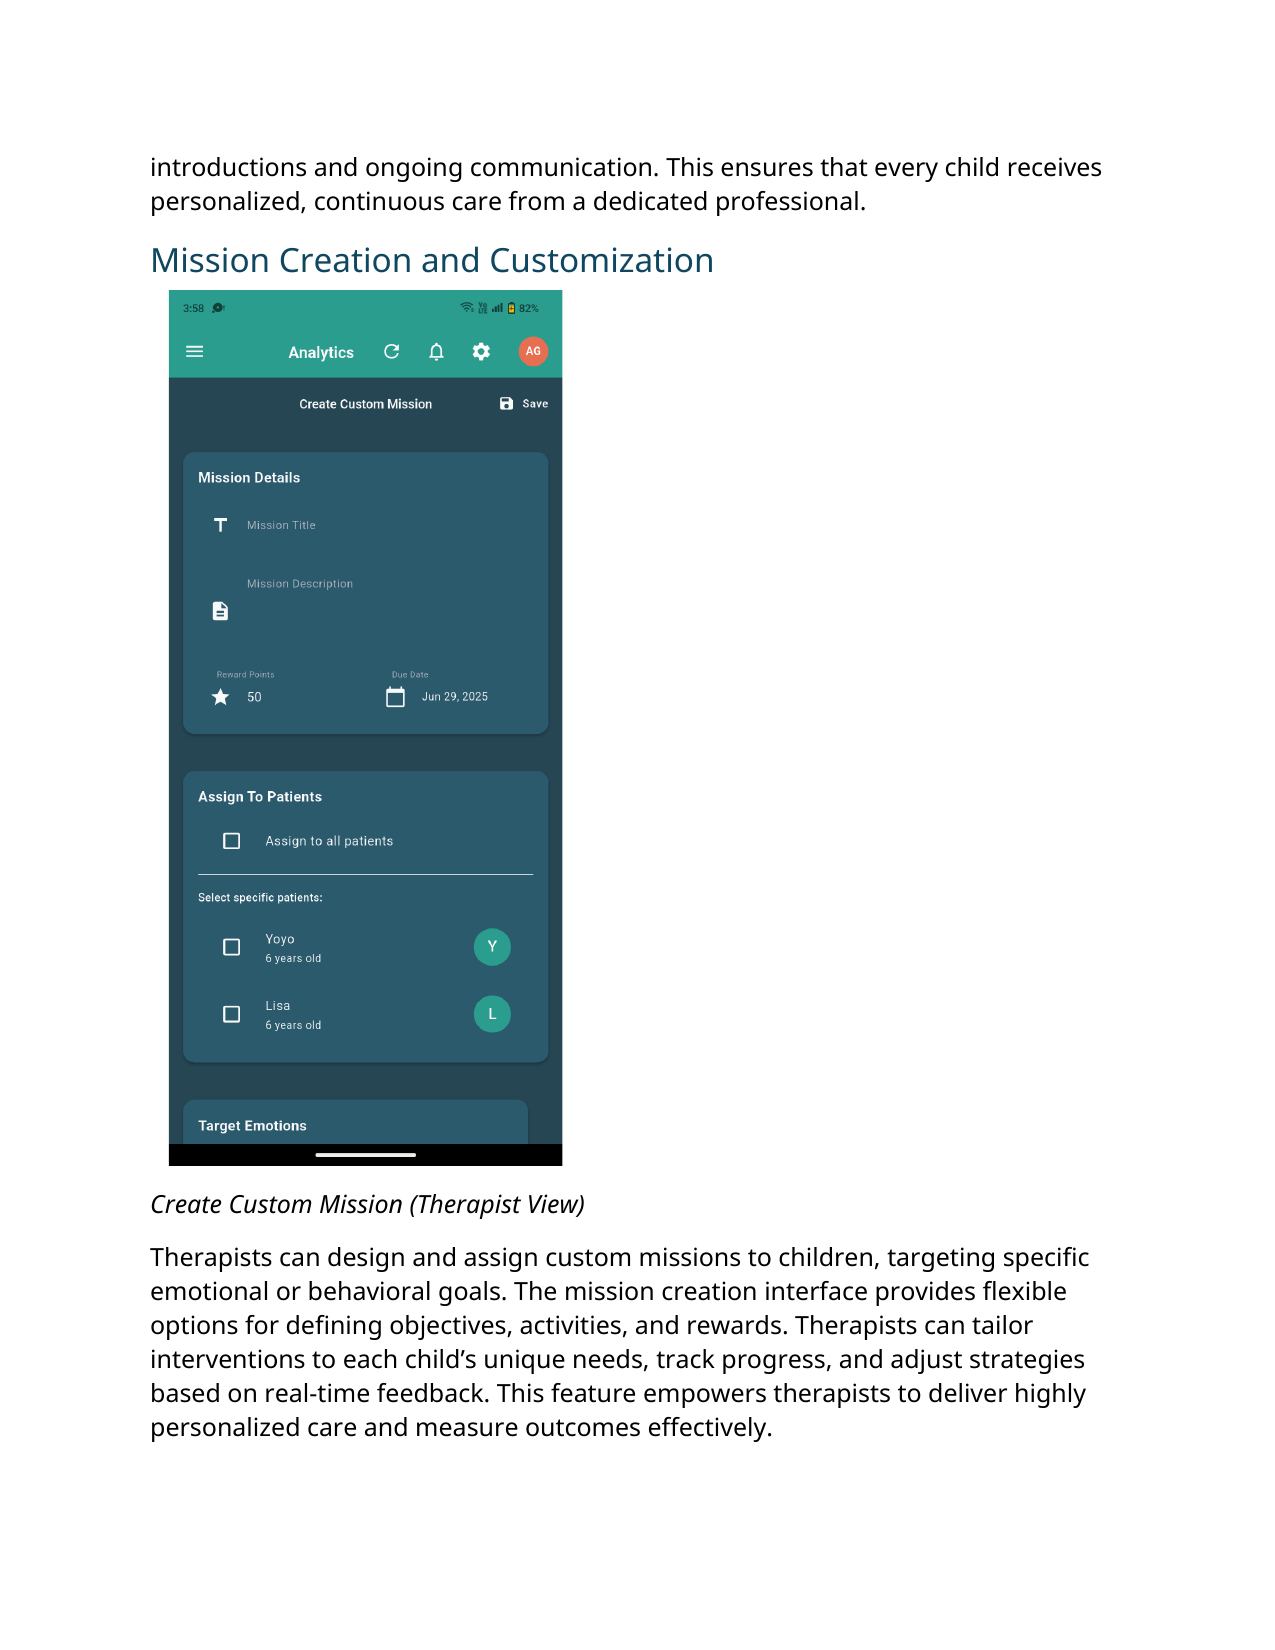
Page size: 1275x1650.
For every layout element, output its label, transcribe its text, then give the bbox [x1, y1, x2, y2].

subtitle Mission Creation and Customization [150, 237, 1125, 282]
picture [168, 290, 563, 1166]
text Therapists can design and assign custom missions to children, targeting specific emotional or behavioral goals. The mission creation interface provides flexible options for defining objectives, activities, and rewards. Therapists can tailor interventions to each child’s unique needs, track progress, and adjust strategies based on real-time feedback. This feature empowers therapists to deliver highly personalized care and measure outcomes effectively. [150, 1239, 1125, 1444]
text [150, 150, 1125, 218]
text Create Custom Mission (Therapist View) [150, 1186, 1125, 1221]
